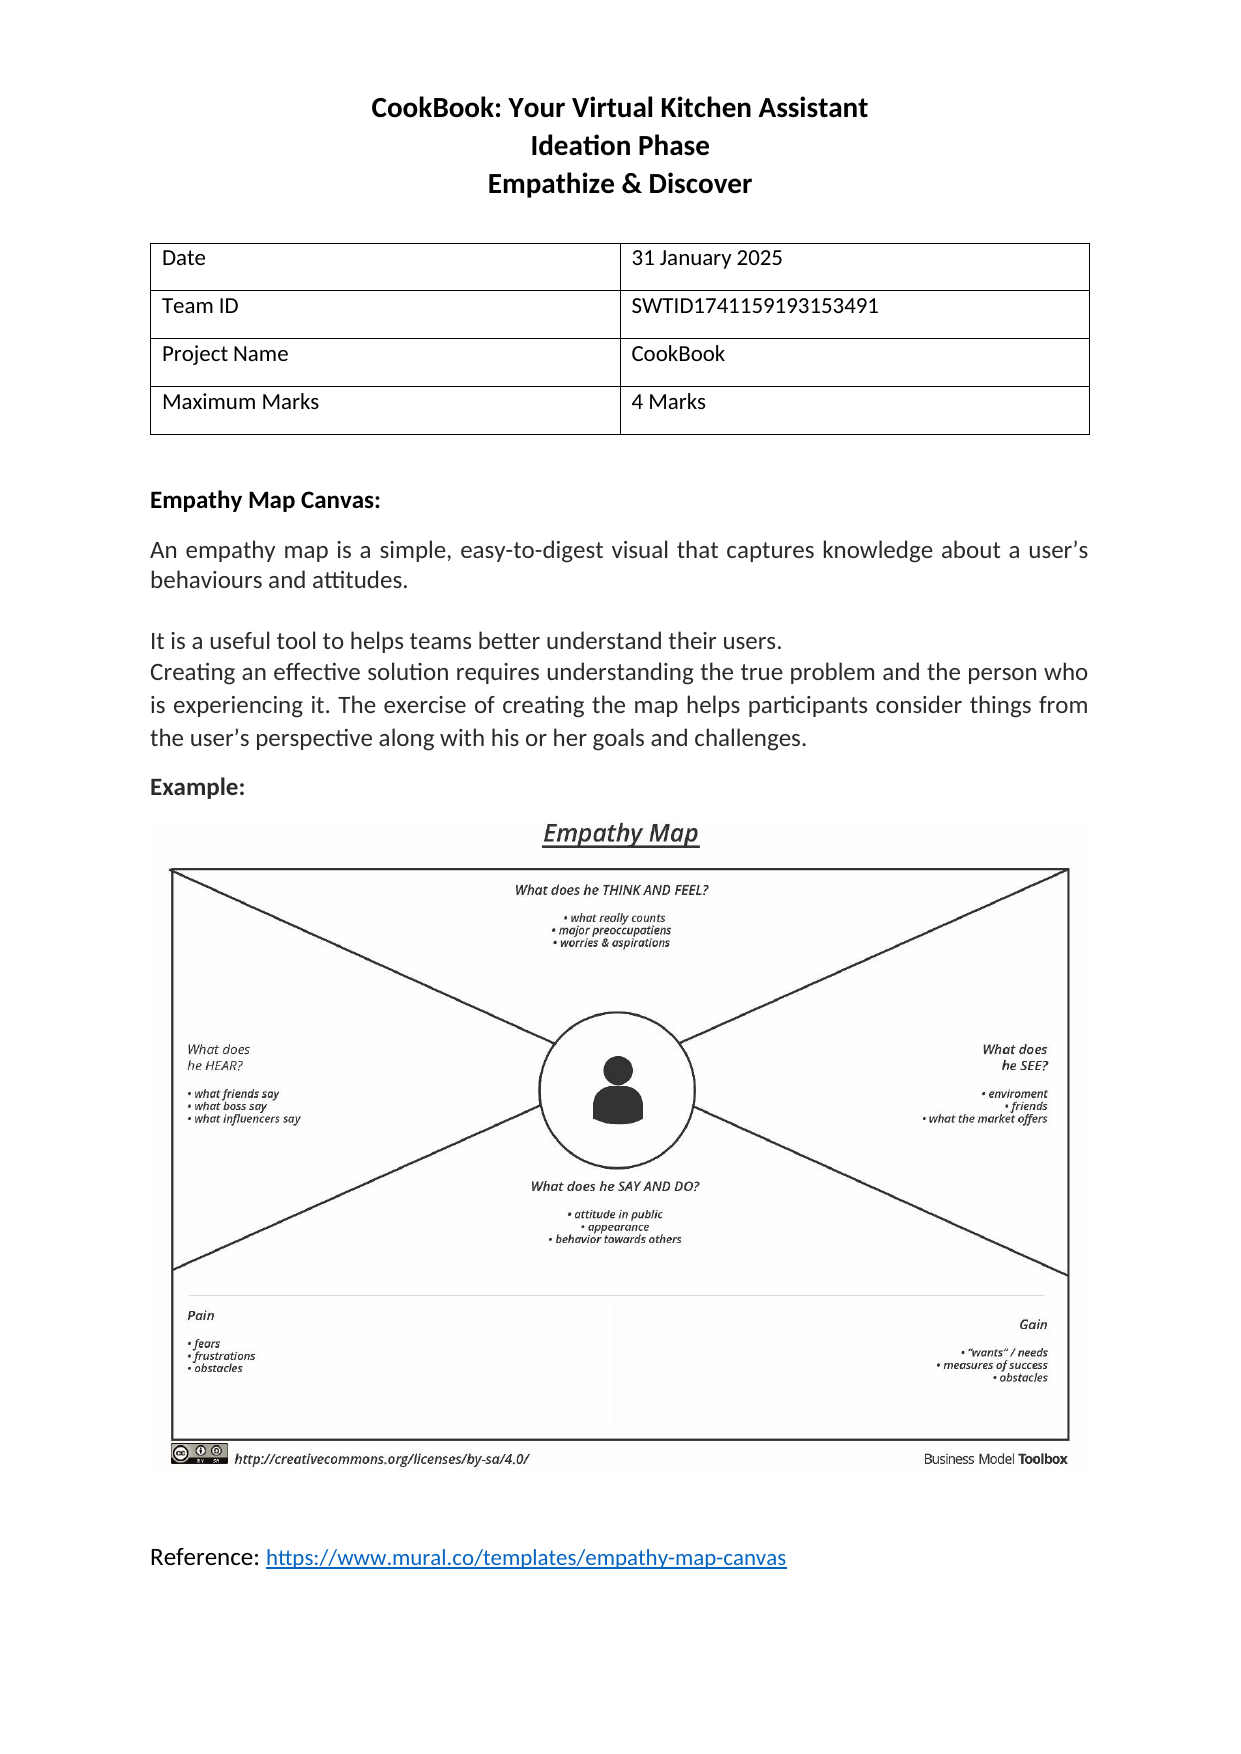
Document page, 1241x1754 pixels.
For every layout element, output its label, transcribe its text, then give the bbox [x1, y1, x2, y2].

table_header 31 January 2025 [621, 244, 1089, 290]
text Ideation Phase [150, 127, 1090, 163]
text Creating an effective solution requires understanding the true problem and the person who is experiencing it. The exercise of creating the map helps participants consider things from the user’s perspective along with his or her goals and challenges. [150, 656, 1090, 752]
text Empathy Map Canvas: [150, 484, 1090, 515]
table_cell SWTID1741159193153491 [621, 291, 1089, 338]
table_cell Project Name [151, 339, 620, 386]
text Empathize & Discover [150, 166, 1090, 201]
text CookBook: Your Virtual Kitchen Assistant [150, 89, 1090, 124]
text An empathy map is a simple, easy-to-digest visual that captures knowledge about a user’s behaviours and attitudes. [150, 534, 1090, 595]
table_cell 4 Marks [621, 387, 1089, 434]
text It is a useful tool to helps teams better understand their users. [150, 625, 1090, 656]
picture [150, 821, 1091, 1473]
table_cell Team ID [151, 291, 620, 338]
text Reference: https://www.mural.co/templates/empathy-map-canvas [150, 1541, 1090, 1572]
table_cell Maximum Marks [151, 387, 620, 434]
text Example: [150, 771, 1090, 802]
table_header Date [151, 244, 620, 290]
table_cell CookBook [621, 339, 1089, 386]
